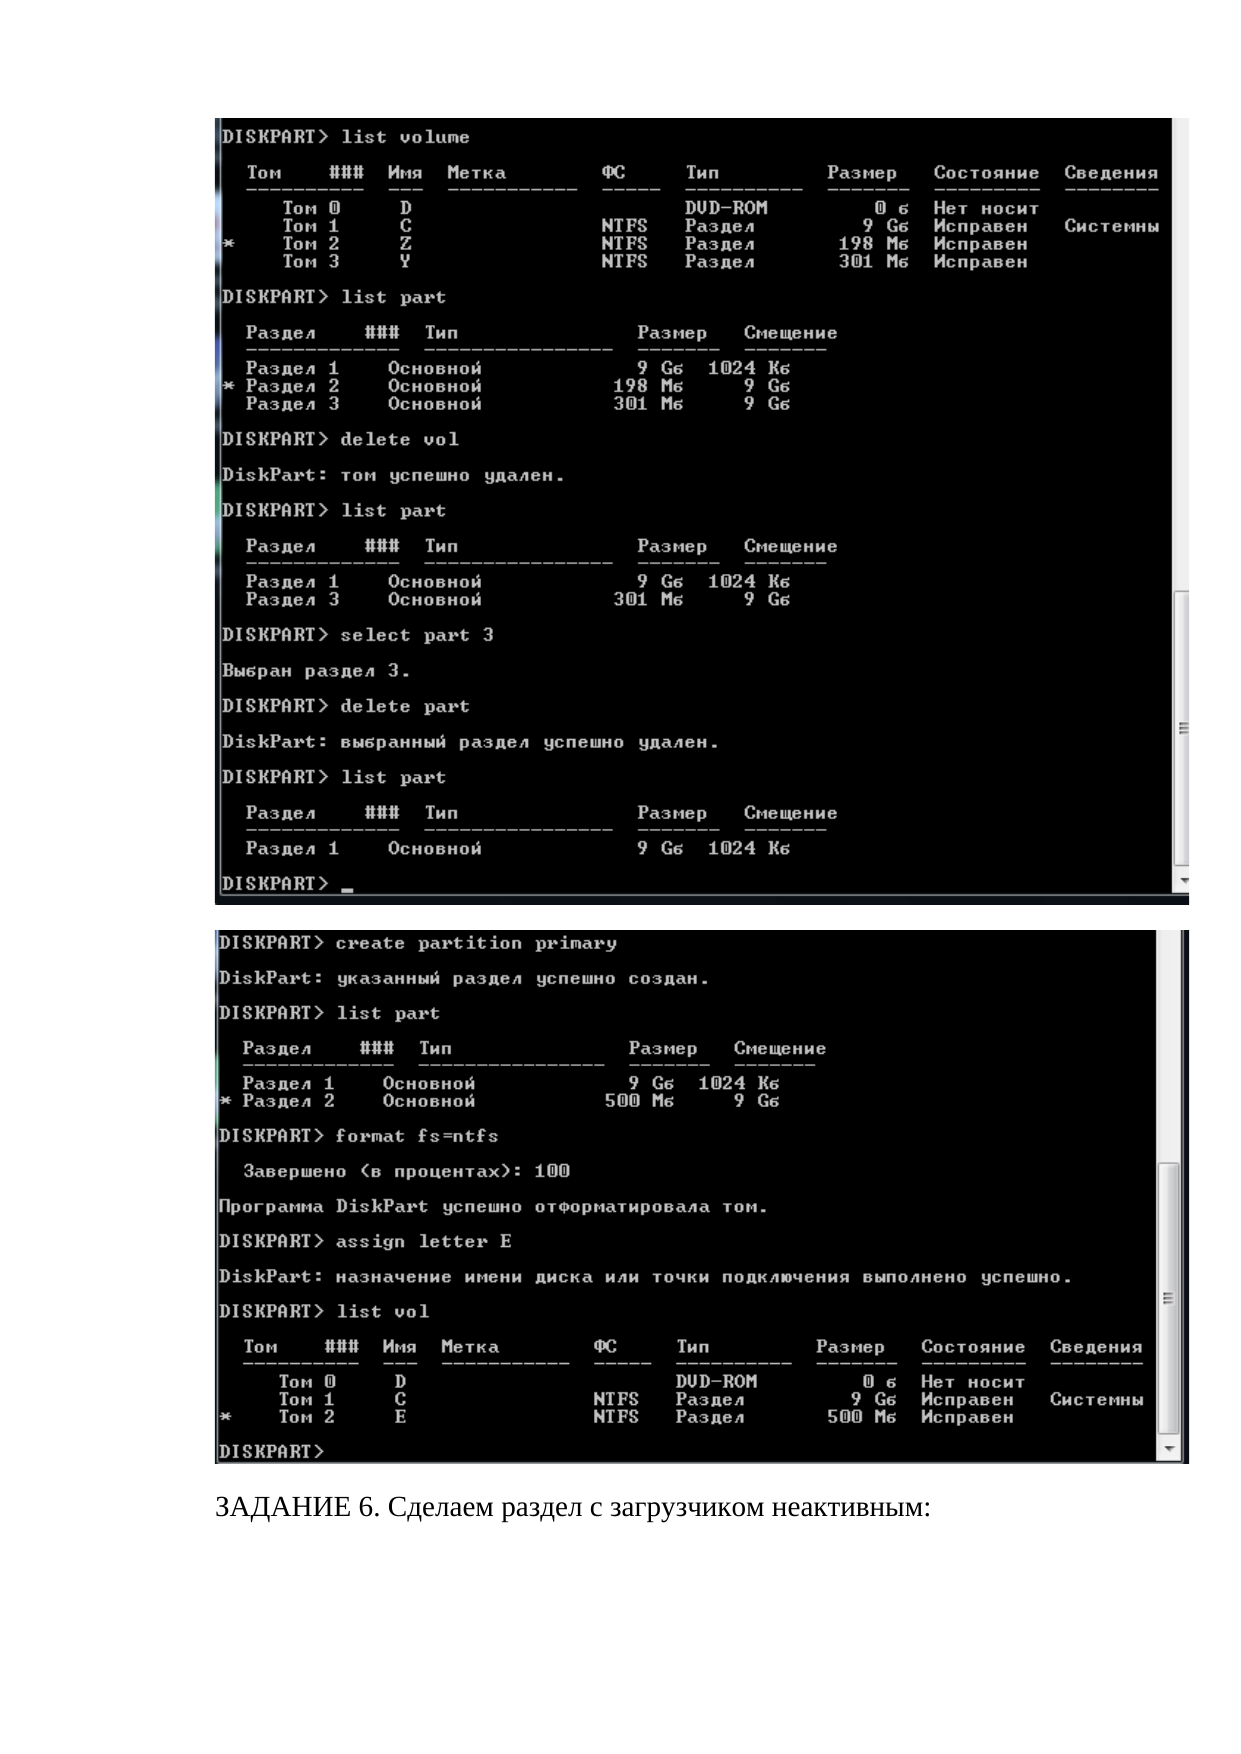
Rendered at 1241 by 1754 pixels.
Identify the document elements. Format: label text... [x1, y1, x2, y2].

picture [214, 118, 1190, 905]
text ЗАДАНИЕ 6. Сделаем раздел с загрузчиком неактивным: [177, 1489, 1152, 1523]
picture [214, 930, 1190, 1464]
